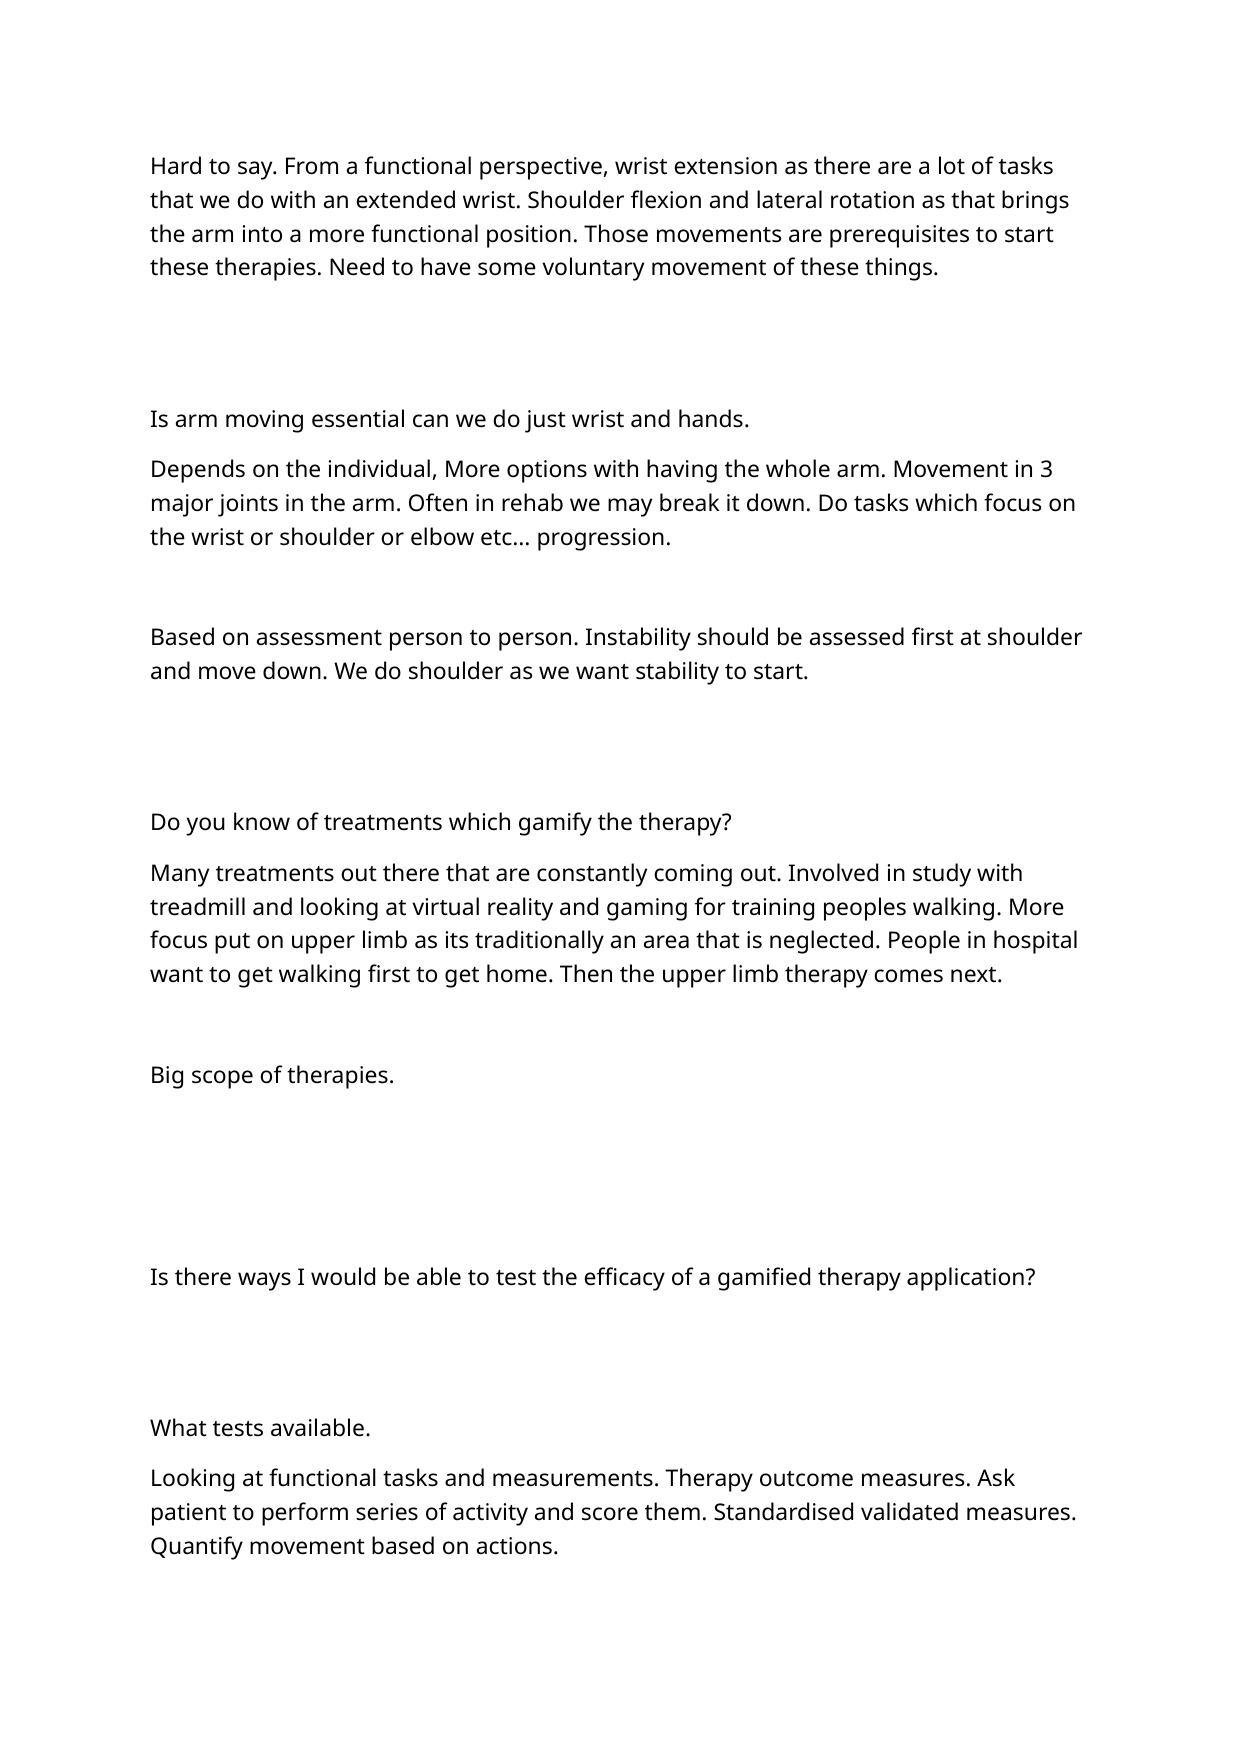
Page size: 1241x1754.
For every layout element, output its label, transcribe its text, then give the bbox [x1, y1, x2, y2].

text Is arm moving essential can we do just wrist and hands. [150, 402, 1090, 434]
text Big scope of therapies. [150, 1059, 1090, 1090]
text Looking at functional tasks and measurements. Therapy outcome measures. Ask patient to perform series of activity and score them. Standardised validated measures. Quantify movement based on actions. [150, 1462, 1090, 1561]
text Many treatments out there that are constantly coming out. Involved in study with treadmill and looking at virtual reality and gaming for training peoples walking. More focus put on upper limb as its traditionally an area that is neglected. People in hospital want to get walking first to get home. Then the upper limb therapy comes next. [150, 857, 1090, 989]
text Is there ways I would be able to test the efficacy of a gamified therapy application? [150, 1260, 1090, 1292]
text Do you know of treatments which gamify the therapy? [150, 806, 1090, 837]
text What tests available. [150, 1412, 1090, 1443]
text Hard to say. From a functional perspective, wrist extension as there are a lot of tasks that we do with an extended wrist. Shoulder flexion and lateral rotation as that brings the arm into a more functional position. Those movements are prerequisites to start these therapies. Need to have some voluntary movement of these things. [150, 150, 1090, 282]
text Based on assessment person to person. Instability should be assessed first at shoulder and move down. We do shoulder as we want stability to start. [150, 621, 1090, 686]
text Depends on the individual, More options with having the whole arm. Movement in 3 major joints in the arm. Often in rehab we may break it down. Do tasks which focus on the wrist or shoulder or elbow etc… progression. [150, 453, 1090, 552]
